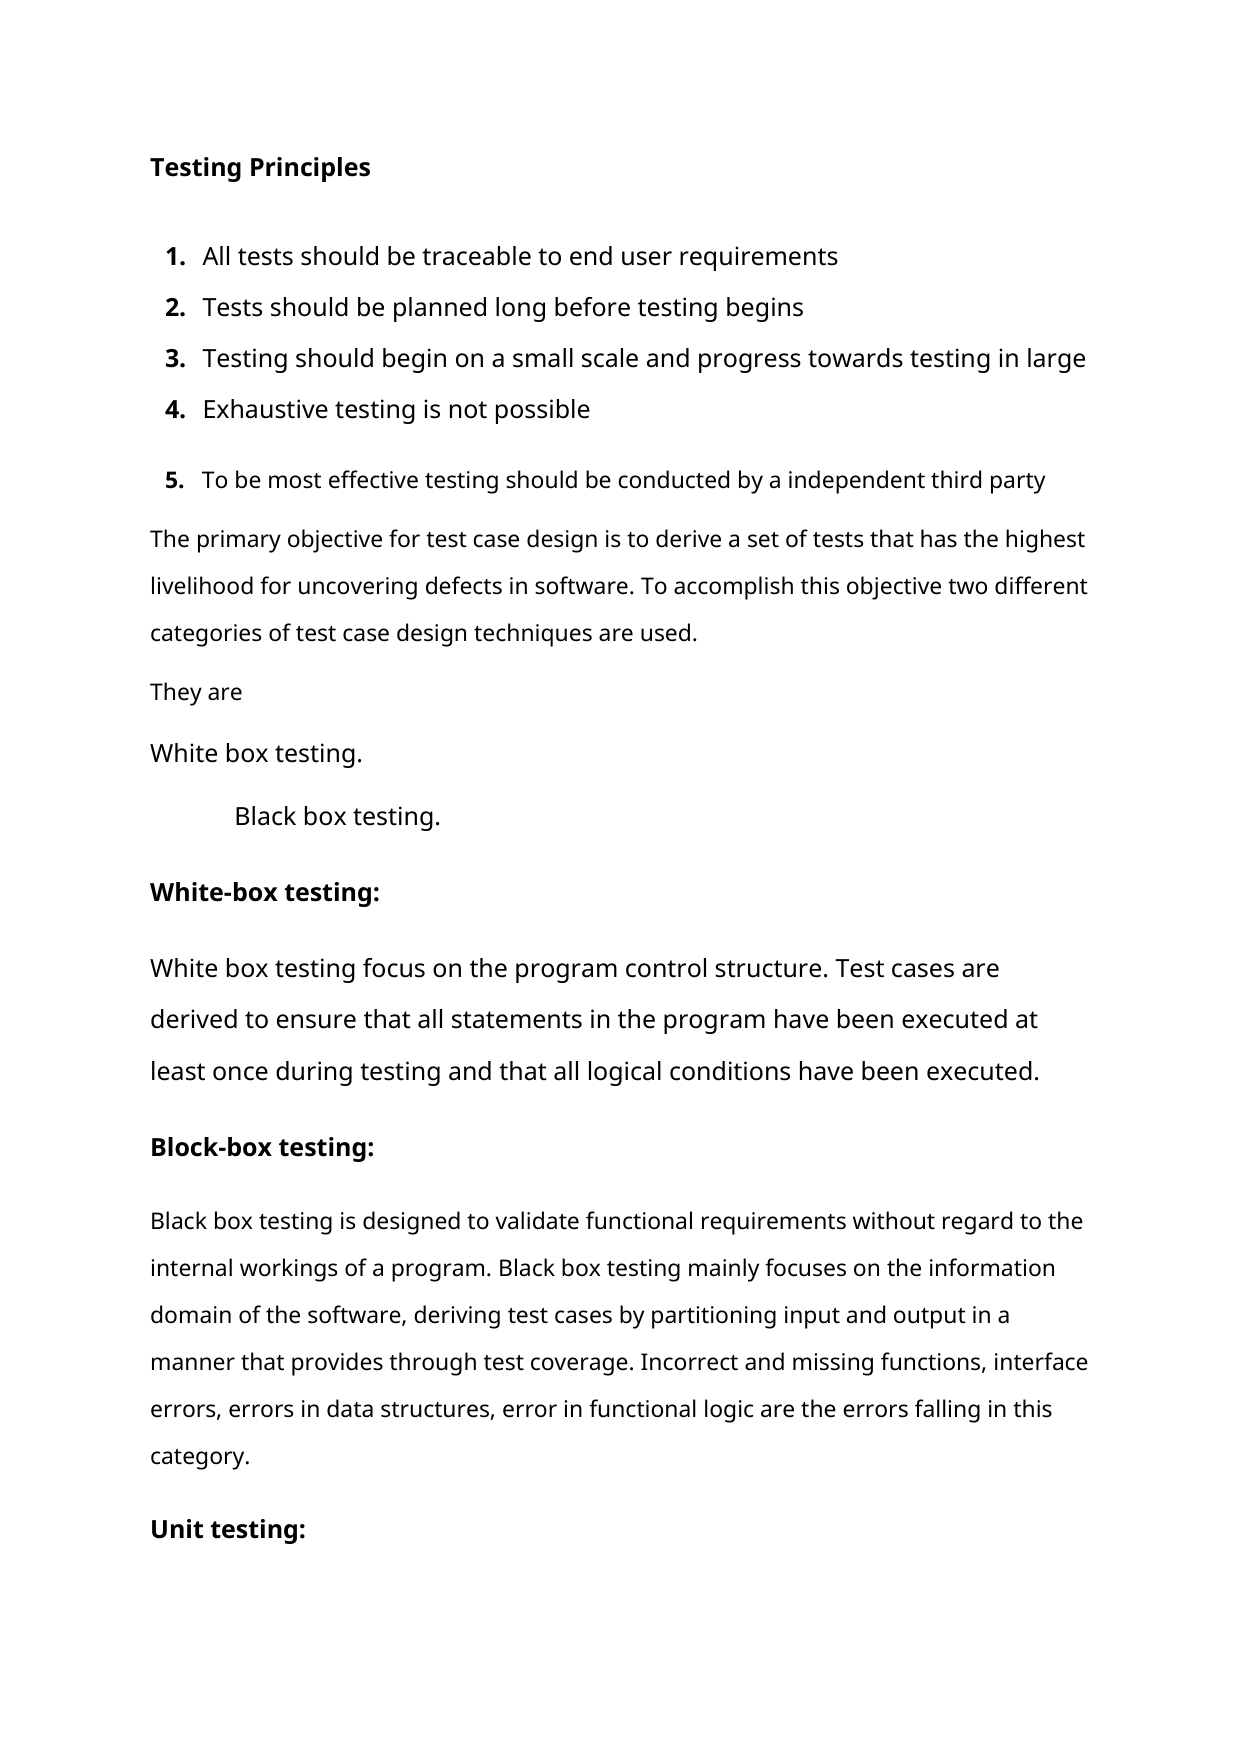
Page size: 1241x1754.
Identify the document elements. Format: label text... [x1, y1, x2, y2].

text White box testing. [150, 735, 1090, 769]
text Black box testing. [150, 799, 1090, 833]
list Testing should begin on a small scale and progress towards testing in large [165, 341, 1090, 375]
list Exhaustive testing is not possible [165, 392, 1090, 426]
text Unit testing: [150, 1511, 1090, 1546]
list All tests should be traceable to end user requirements [165, 238, 1090, 273]
text White box testing focus on the program control structure. Test cases are derived to ensure that all statements in the program have been executed at least once during testing and that all logical conditions have been executed. [150, 951, 1090, 1087]
text The primary objective for test case design is to derive a set of tests that has the highest livelihood for uncovering defects in software. To accomplish this objective two different categories of test case design techniques are used. [150, 523, 1090, 648]
subtitle Block-box testing: [150, 1129, 1090, 1163]
list To be most effective testing should be conducted by a independent third party [165, 463, 1090, 495]
list Tests should be planned long before testing begins [165, 289, 1090, 324]
text Testing Principles [150, 150, 1090, 184]
text Black box testing is designed to validate functional requirements without regard to the internal workings of a program. Black box testing mainly focuses on the information domain of the software, deriving test cases by partitioning input and output in a manner that provides through test coverage. Incorrect and missing functions, interface errors, errors in data structures, error in functional logic are the errors falling in this category. [150, 1205, 1090, 1471]
text They are [150, 676, 1090, 707]
subtitle White-box testing: [150, 875, 1090, 909]
